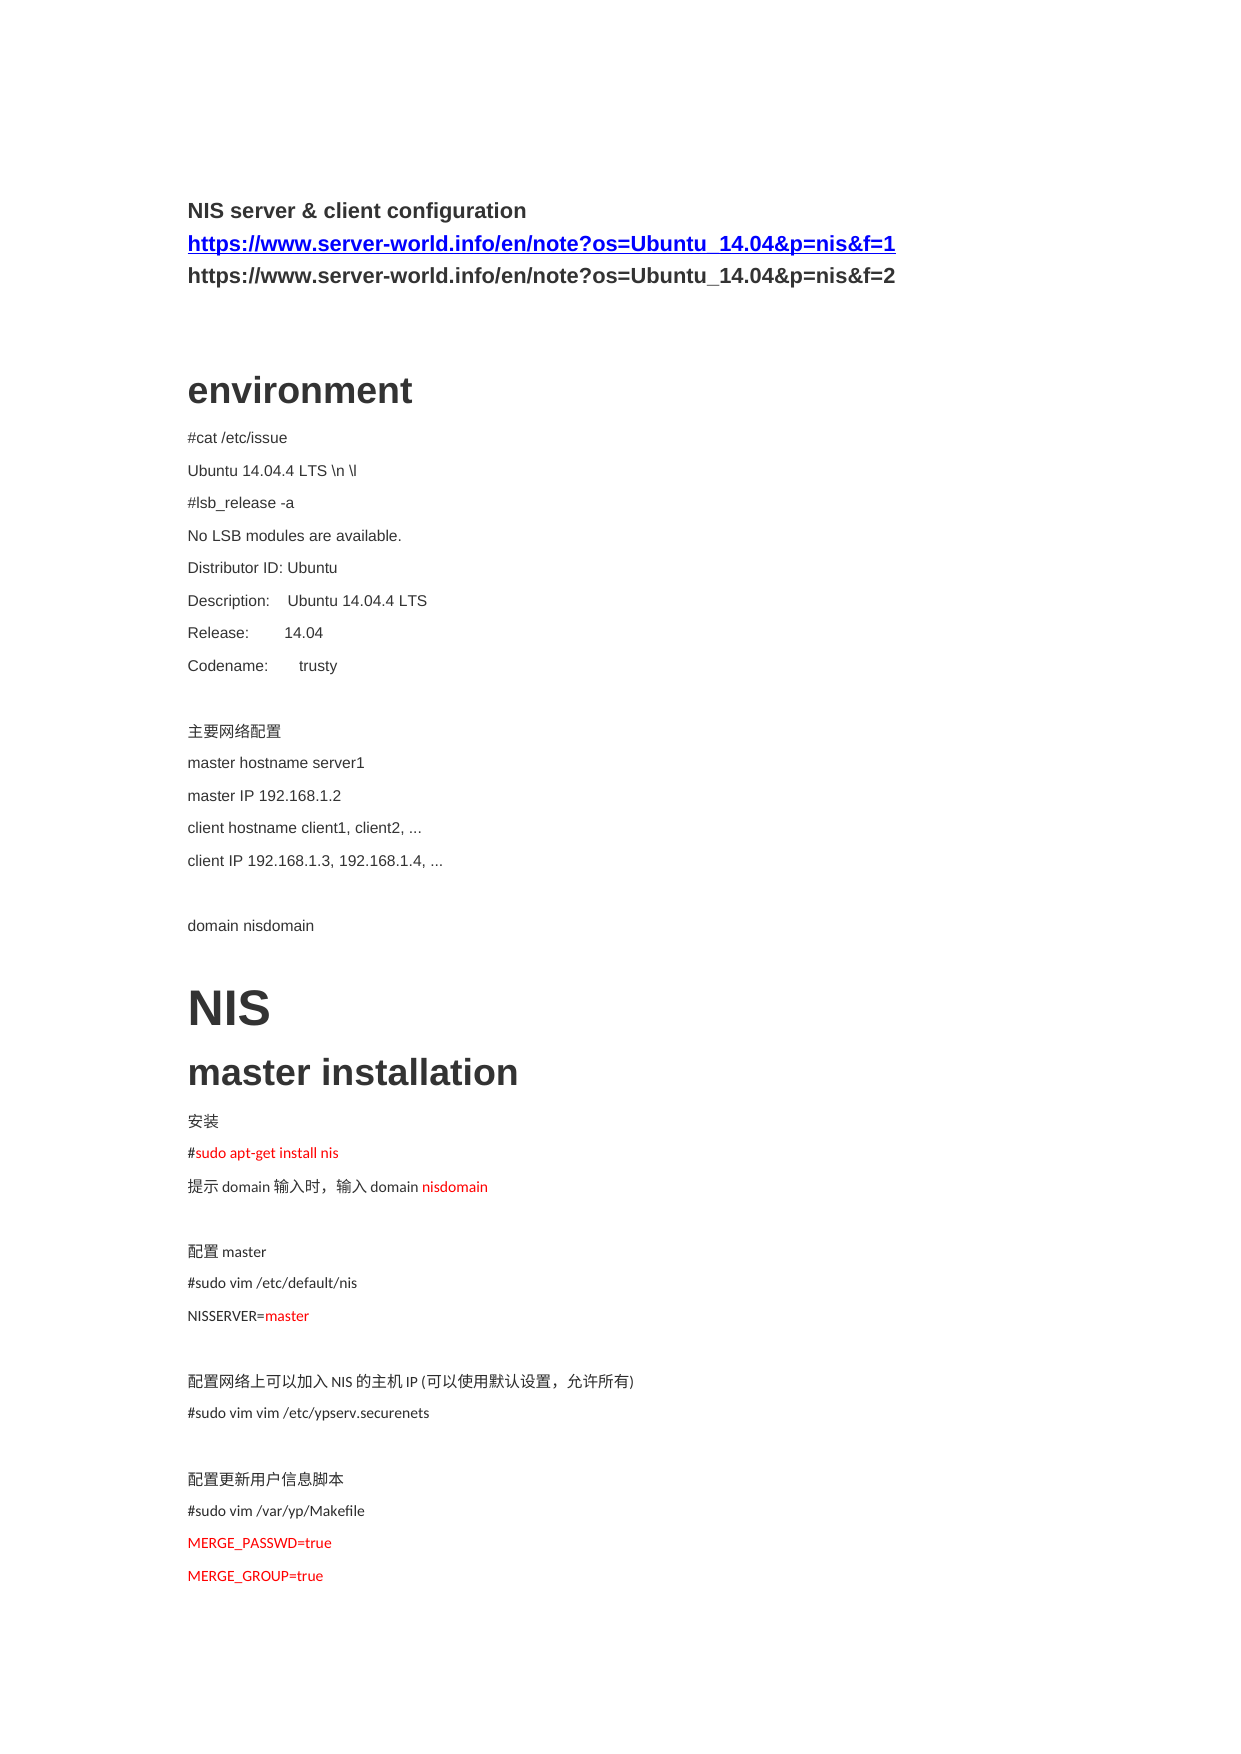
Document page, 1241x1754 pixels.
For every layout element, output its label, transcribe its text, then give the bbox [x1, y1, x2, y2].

text master hostname server1 [187, 747, 1053, 779]
text master IP 192.168.1.2 [187, 779, 1053, 812]
text NISSERVER=master [187, 1299, 1053, 1332]
text https://www.server-world.info/en/note?os=Ubuntu_14.04&p=nis&f=2 [187, 259, 1053, 292]
text client hostname client1, client2, ... [187, 812, 1053, 844]
text #sudo vim /var/yp/Makefile [187, 1494, 1053, 1527]
text NIS server & client configuration [187, 194, 1053, 227]
text domain nisdomain [187, 909, 1053, 942]
text client IP 192.168.1.3, 192.168.1.4, ... [187, 844, 1053, 877]
text NIS [187, 974, 1053, 1039]
text #lsb_release -a No LSB modules are available. Distributor ID: Ubuntu Description: Ubuntu 14.04.4 LTS Release: 14.04 Codename: trusty [187, 487, 1053, 682]
text 配置master [187, 1234, 1053, 1267]
text MERGE_GROUP=true [187, 1559, 1053, 1592]
text #sudo vim /etc/default/nis [187, 1267, 1053, 1299]
text master installation [187, 1039, 1053, 1104]
text #sudo apt-get install nis [187, 1137, 1053, 1169]
text MERGE_PASSWD=true [187, 1527, 1053, 1559]
text Ubuntu 14.04.4 LTS \n \l [187, 454, 1053, 487]
text 提示domain输入时，输入domain nisdomain [187, 1169, 1053, 1202]
text #cat /etc/issue [187, 422, 1053, 454]
text https://www.server-world.info/en/note?os=Ubuntu_14.04&p=nis&f=1 [187, 227, 1053, 259]
text 配置更新用户信息脚本 [187, 1462, 1053, 1494]
text #sudo vim vim /etc/ypserv.securenets [187, 1397, 1053, 1429]
text 安装 [187, 1104, 1053, 1137]
text 主要网络配置 [187, 714, 1053, 747]
text environment [187, 357, 1053, 422]
text 配置网络上可以加入NIS的主机IP (可以使用默认设置，允许所有) [187, 1364, 1053, 1397]
